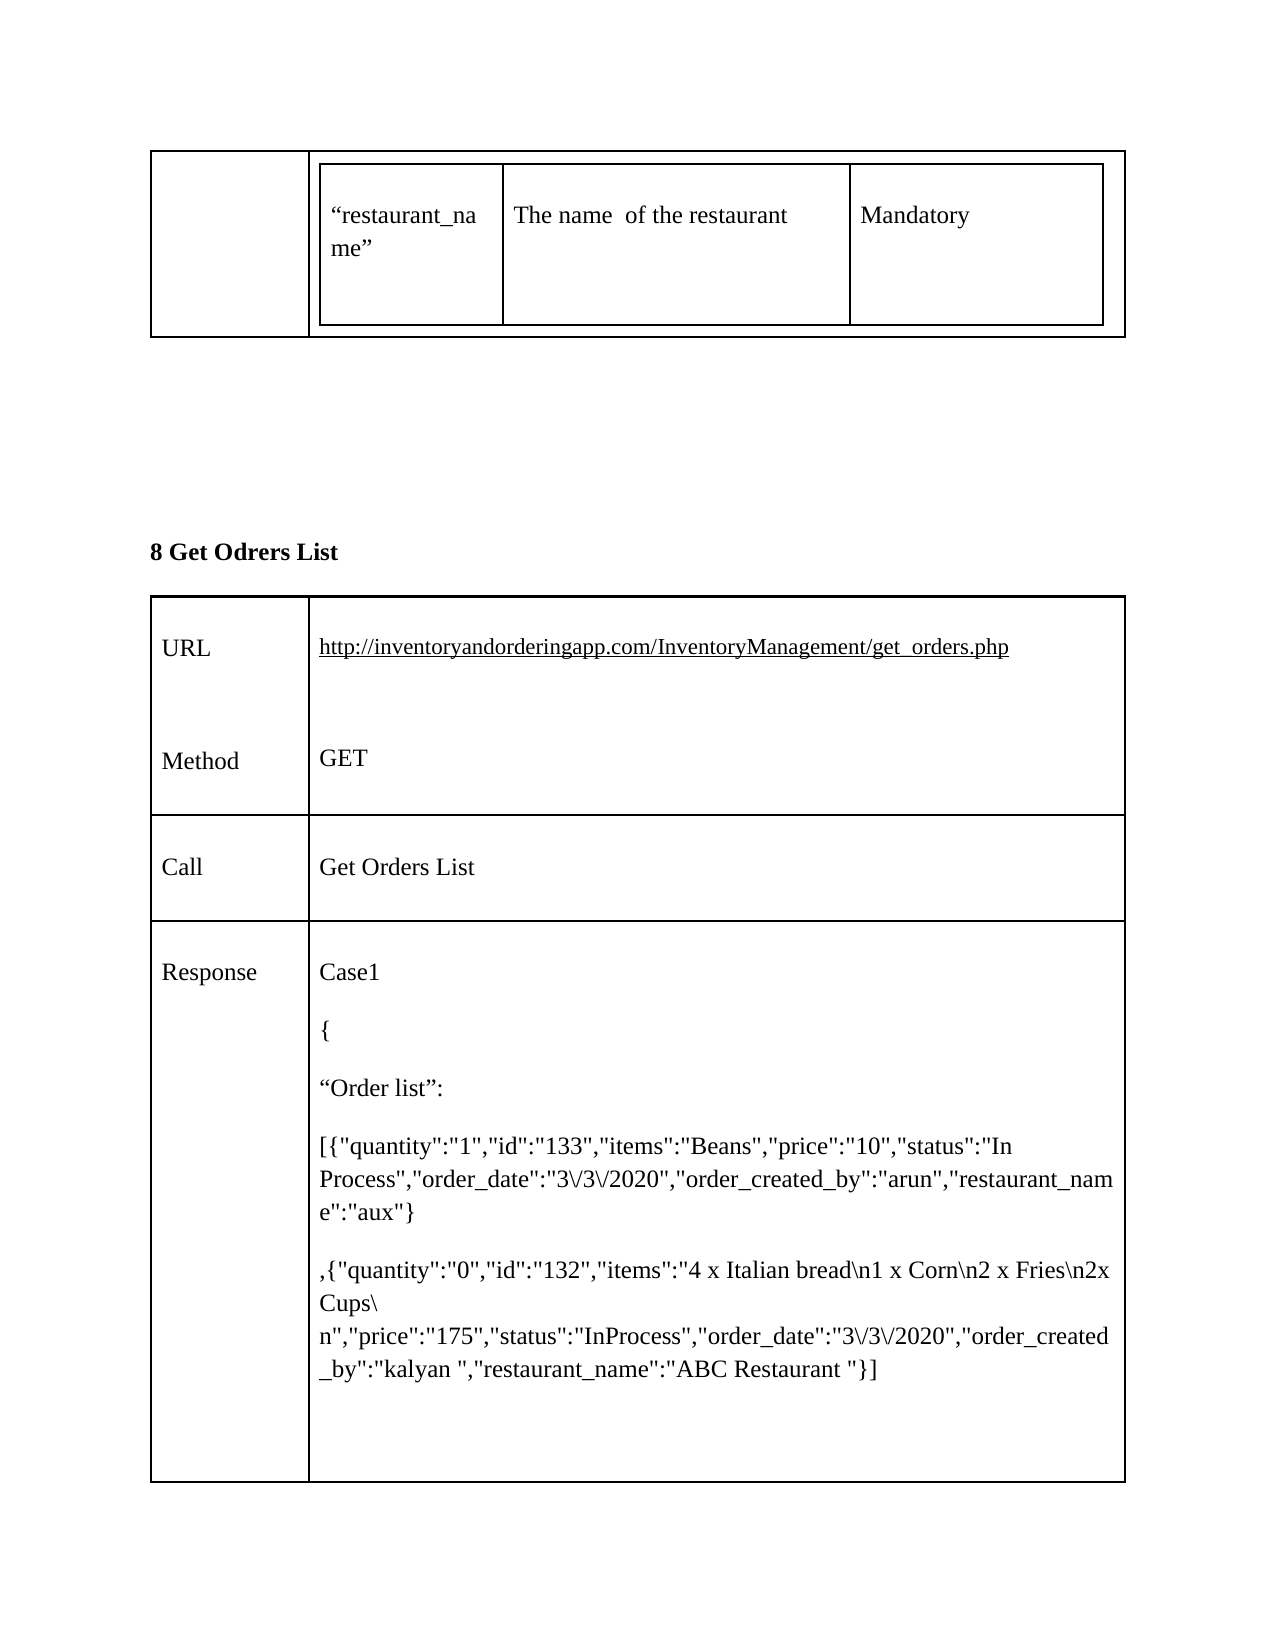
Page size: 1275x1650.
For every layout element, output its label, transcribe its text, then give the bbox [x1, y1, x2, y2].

table_header URL Method [152, 598, 308, 814]
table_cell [152, 152, 308, 336]
table_header http://inventoryandorderingapp.com/InventoryManagement/get_orders.php GET [310, 598, 1124, 814]
table_cell Case1 { “Order list”: [{"quantity":"1","id":"133","items":"Beans","price":"10","status":"In Process","order_date":"3\/3\/2020","order_created_by":"arun","restaurant_name":"aux"} ,{"quantity":"0","id":"132","items":"4 x Italian bread\n1 x Corn\n2 x Fries\n2x Cups\n","price":"175","status":"InProcess","order_date":"3\/3\/2020","order_created_by":"kalyan ","restaurant_name":"ABC Restaurant "}] [310, 922, 1124, 1481]
table_cell Response [152, 922, 308, 1481]
table_cell Call [152, 816, 308, 920]
table_cell [310, 152, 1124, 336]
text 8 Get Odrers List [150, 537, 1125, 566]
table_cell Get Orders List [310, 816, 1124, 920]
